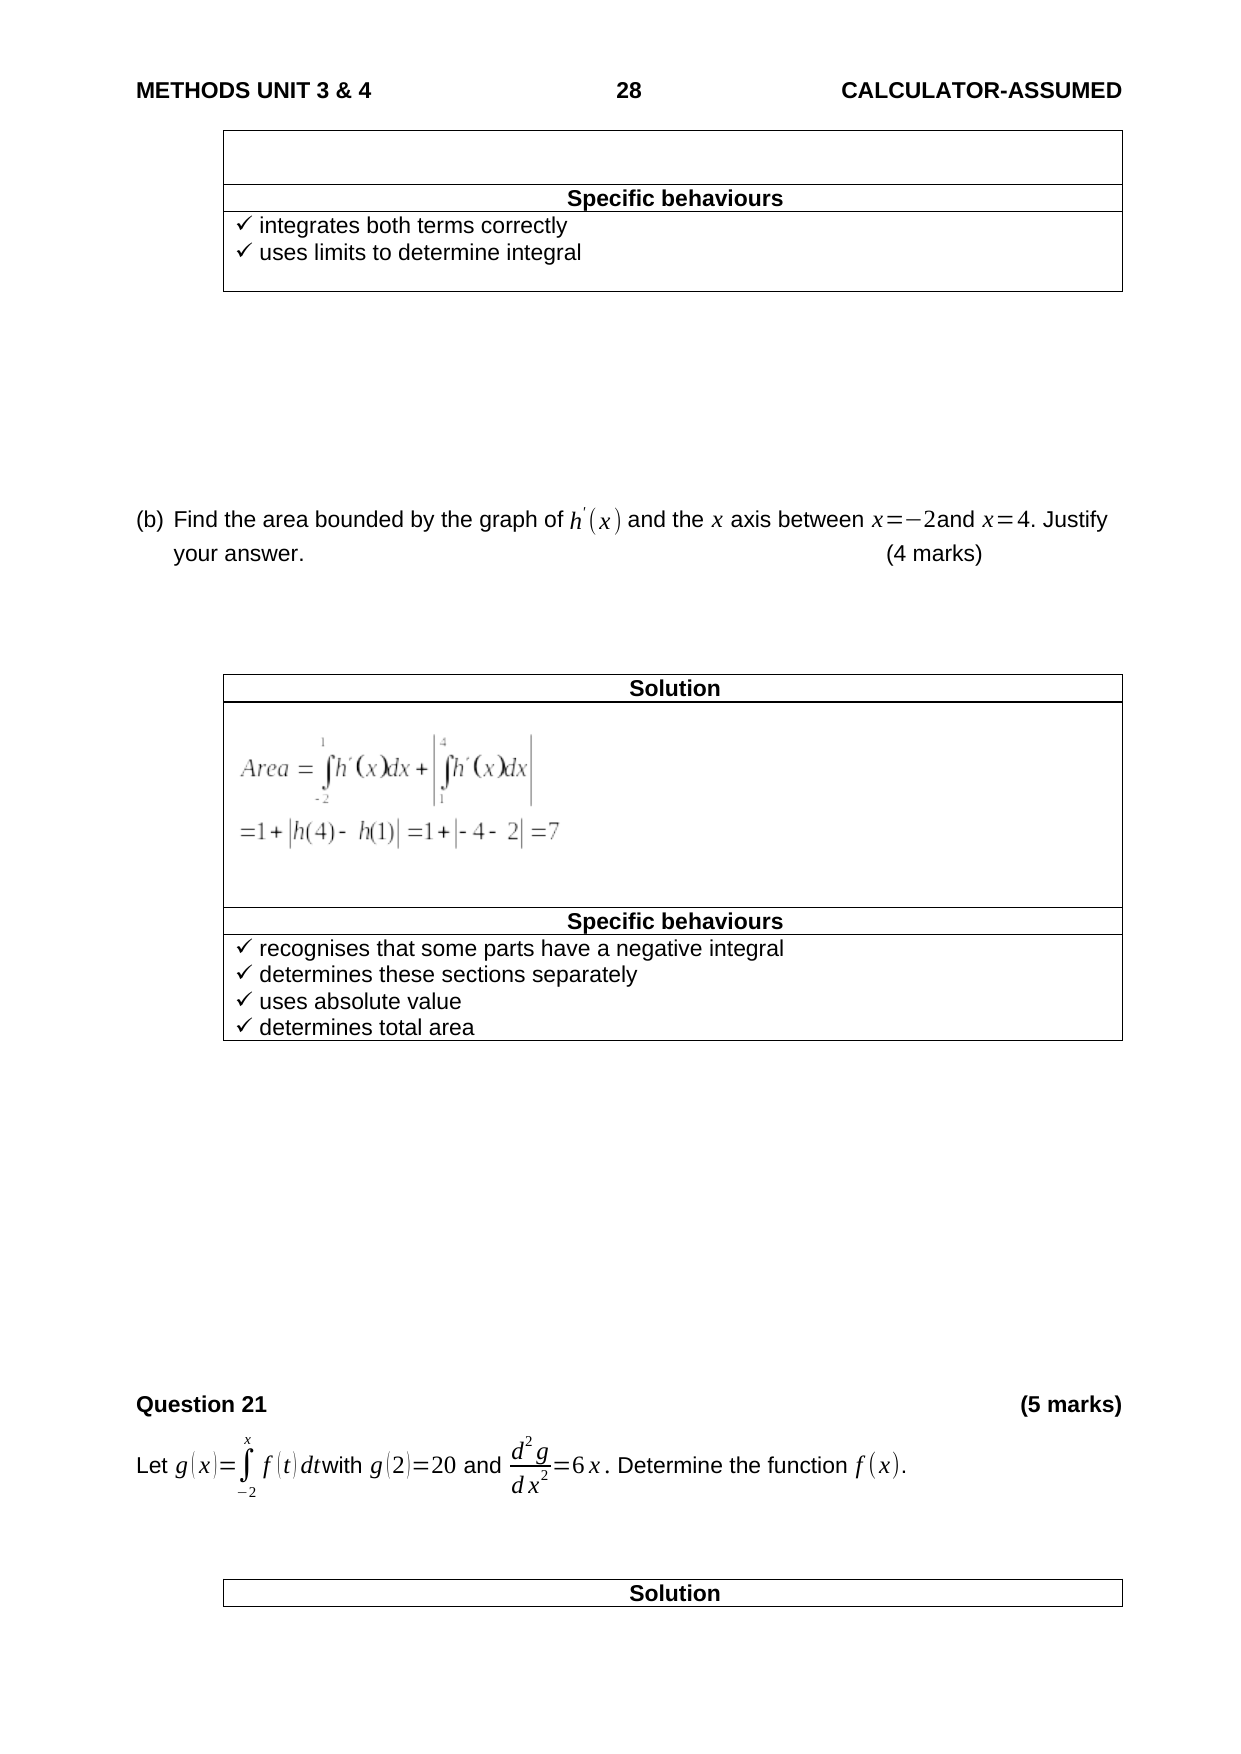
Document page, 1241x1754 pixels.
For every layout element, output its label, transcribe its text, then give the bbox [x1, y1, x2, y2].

table_cell Specific behaviours [224, 185, 1122, 211]
table_header Solution [224, 675, 1122, 701]
table_cell recognises that some parts have a negative integral determines these sections separately uses absolute value determines total area [224, 935, 1122, 1040]
table_cell Specific behaviours [224, 908, 1122, 934]
list Find the area bounded by the graph of and the axis between and . Justify your answer. (4 marks) [136, 503, 1122, 566]
table_cell [224, 131, 1122, 184]
table_cell integrates both terms correctly uses limits to determine integral [224, 212, 1122, 291]
text Let with and Determine the function . [136, 1430, 1122, 1501]
table_header Solution [224, 1580, 1122, 1606]
text Question 21 (5 marks) [136, 1391, 1122, 1417]
table_cell [224, 703, 1122, 907]
